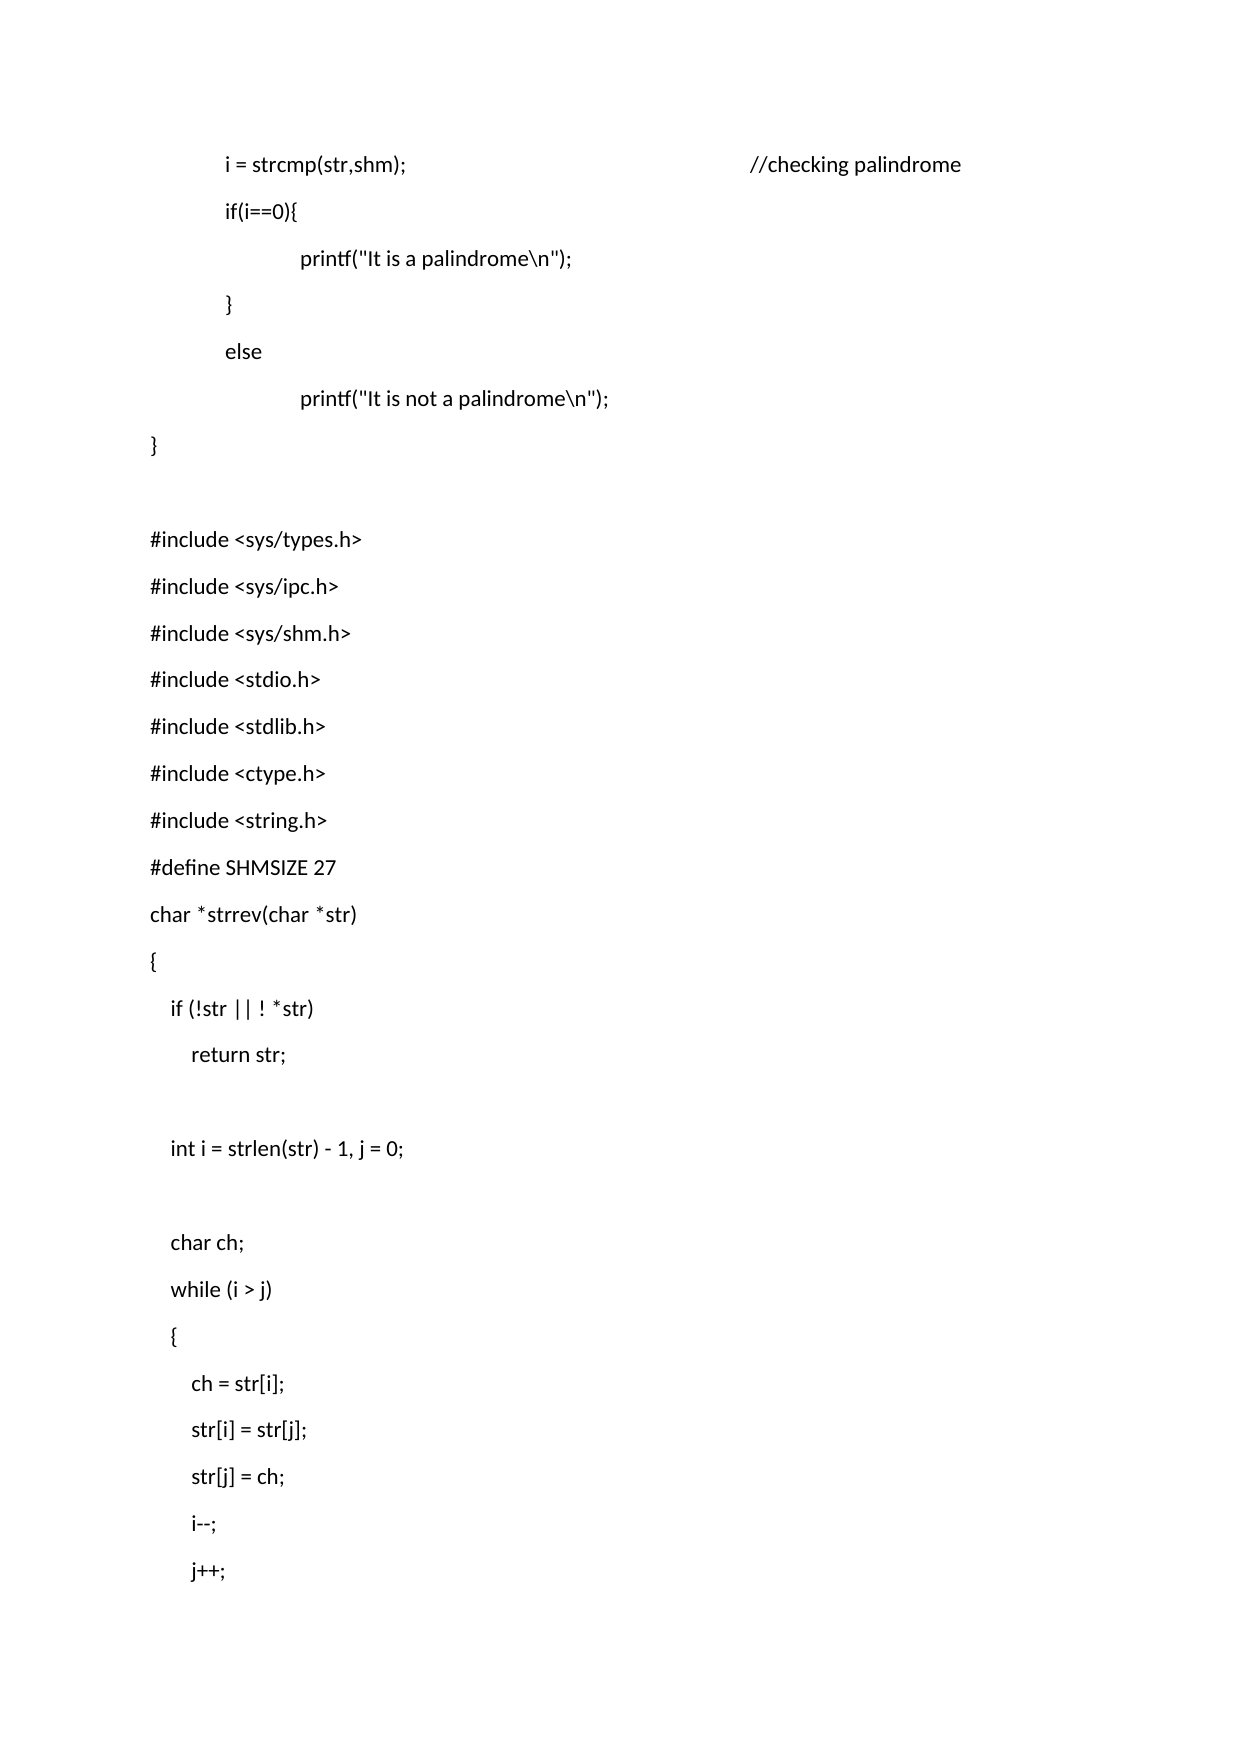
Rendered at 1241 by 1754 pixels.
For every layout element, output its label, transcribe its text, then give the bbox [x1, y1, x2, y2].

text if(i==0){ [150, 197, 1090, 225]
text while (i > j) [150, 1275, 1090, 1303]
text int i = strlen(str) - 1, j = 0; [150, 1134, 1090, 1162]
text #include <sys/types.h> [150, 525, 1090, 553]
text ch = str[i]; [150, 1369, 1090, 1397]
text char *strrev(char *str) [150, 900, 1090, 928]
text #include <sys/shm.h> [150, 619, 1090, 647]
text i = strcmp(str,shm); //checking palindrome [150, 150, 1090, 178]
text j++; [150, 1556, 1090, 1584]
text i--; [150, 1509, 1090, 1537]
text #define SHMSIZE 27 [150, 853, 1090, 881]
text #include <sys/ipc.h> [150, 572, 1090, 600]
text { [150, 1322, 1090, 1350]
text #include <ctype.h> [150, 759, 1090, 787]
text } [150, 291, 1090, 319]
text #include <stdio.h> [150, 666, 1090, 694]
text else [150, 337, 1090, 366]
text return str; [150, 1041, 1090, 1069]
text printf("It is not a palindrome\n"); [150, 384, 1090, 412]
text printf("It is a palindrome\n"); [150, 244, 1090, 272]
text #include <string.h> [150, 806, 1090, 834]
text } [150, 431, 1090, 459]
text { [150, 947, 1090, 975]
text #include <stdlib.h> [150, 712, 1090, 741]
text str[j] = ch; [150, 1462, 1090, 1491]
text char ch; [150, 1228, 1090, 1256]
text str[i] = str[j]; [150, 1416, 1090, 1444]
text if (!str || ! *str) [150, 994, 1090, 1022]
